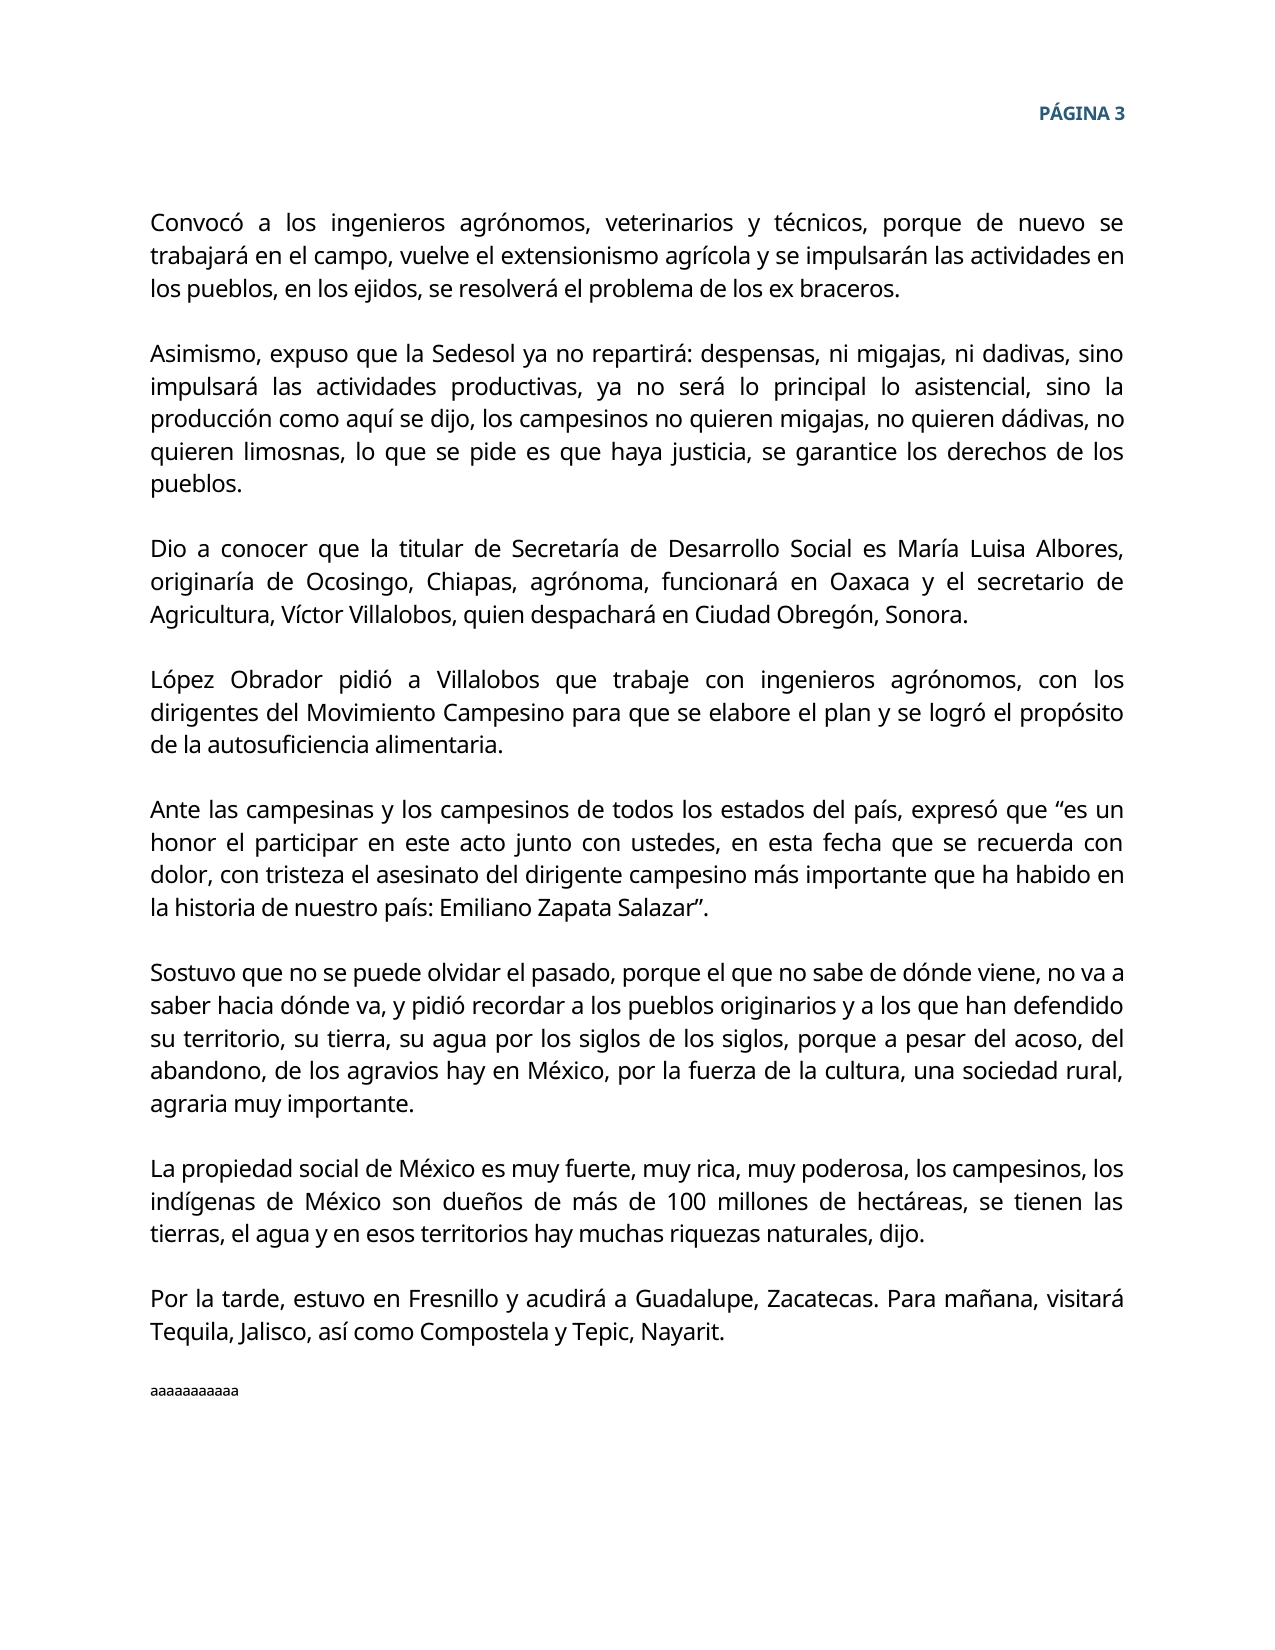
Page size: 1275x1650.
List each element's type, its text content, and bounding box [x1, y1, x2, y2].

text Convocó a los ingenieros agrónomos, veterinarios y técnicos, porque de nuevo se trabajará en el campo, vuelve el extensionismo agrícola y se impulsarán las actividades en los pueblos, en los ejidos, se resolverá el problema de los ex braceros. [150, 206, 1125, 304]
text Sostuvo que no se puede olvidar el pasado, porque el que no sabe de dónde viene, no va a saber hacia dónde va, y pidió recordar a los pueblos originarios y a los que han defendido su territorio, su tierra, su agua por los siglos de los siglos, porque a pesar del acoso, del abandono, de los agravios hay en México, por la fuerza de la cultura, una sociedad rural, agraria muy importante. [150, 956, 1125, 1119]
text Ante las campesinas y los campesinos de todos los estados del país, expresó que “es un honor el participar en este acto junto con ustedes, en esta fecha que se recuerda con dolor, con tristeza el asesinato del dirigente campesino más importante que ha habido en la historia de nuestro país: Emiliano Zapata Salazar”. [150, 793, 1125, 923]
text Asimismo, expuso que la Sedesol ya no repartirá: despensas, ni migajas, ni dadivas, sino impulsará las actividades productivas, ya no será lo principal lo asistencial, sino la producción como aquí se dijo, los campesinos no quieren migajas, no quieren dádivas, no quieren limosnas, lo que se pide es que haya justicia, se garantice los derechos de los pueblos. [150, 337, 1125, 500]
text Dio a conocer que la titular de Secretaría de Desarrollo Social es María Luisa Albores, originaría de Ocosingo, Chiapas, agrónoma, funcionará en Oaxaca y el secretario de Agricultura, Víctor Villalobos, quien despachará en Ciudad Obregón, Sonora. [150, 532, 1125, 630]
text Por la tarde, estuvo en Fresnillo y acudirá a Guadalupe, Zacatecas. Para mañana, visitará Tequila, Jalisco, así como Compostela y Tepic, Nayarit. [150, 1282, 1125, 1347]
text ªªªªªªªªªªª [150, 1380, 1125, 1413]
text López Obrador pidió a Villalobos que trabaje con ingenieros agrónomos, con los dirigentes del Movimiento Campesino para que se elabore el plan y se logró el propósito de la autosuficiencia alimentaria. [150, 663, 1125, 761]
text La propiedad social de México es muy fuerte, muy rica, muy poderosa, los campesinos, los indígenas de México son dueños de más de 100 millones de hectáreas, se tienen las tierras, el agua y en esos territorios hay muchas riquezas naturales, dijo. [150, 1152, 1125, 1249]
